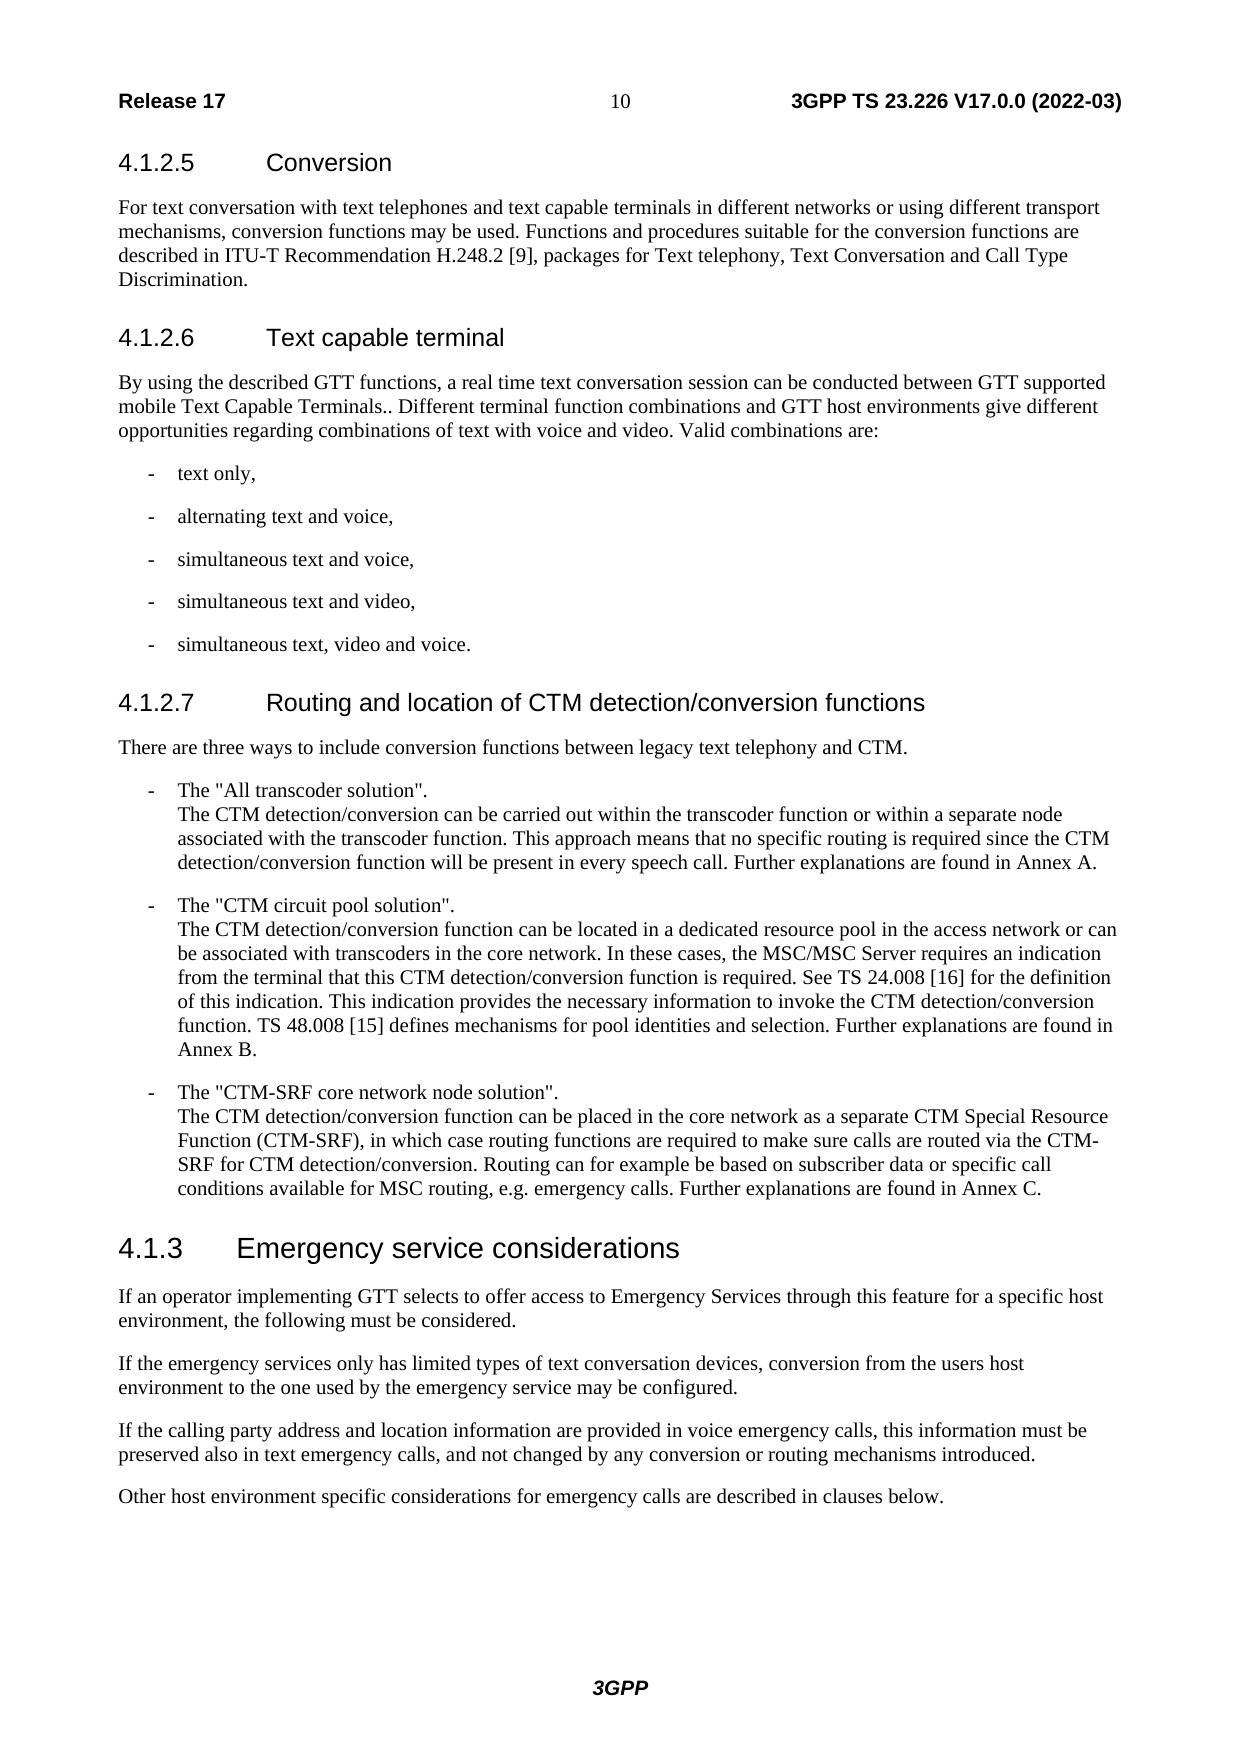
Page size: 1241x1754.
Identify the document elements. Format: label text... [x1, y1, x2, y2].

subtitle 4.1.3 Emergency service considerations [118, 1232, 1122, 1265]
text There are three ways to include conversion functions between legacy text telephony and CTM. [118, 735, 1122, 759]
text - simultaneous text and video, [148, 589, 1122, 613]
text - The "CTM-SRF core network node solution". The CTM detection/conversion function can be placed in the core network as a separate CTM Special Resource Function (CTM-SRF), in which case routing functions are required to make sure calls are routed via the CTM-SRF for CTM detection/conversion. Routing can for example be based on subscriber data or specific call conditions available for MSC routing, e.g. emergency calls. Further explanations are found in Annex C. [148, 1080, 1122, 1200]
text If an operator implementing GTT selects to offer access to Emergency Services through this feature for a specific host environment, the following must be considered. [118, 1284, 1122, 1332]
text - simultaneous text, video and voice. [148, 632, 1122, 656]
text By using the described GTT functions, a real time text conversation session can be conducted between GTT supported mobile Text Capable Terminals.. Different terminal function combinations and GTT host environments give different opportunities regarding combinations of text with voice and video. Valid combinations are: [118, 370, 1122, 442]
text If the emergency services only has limited types of text conversation devices, conversion from the users host environment to the one used by the emergency service may be configured. [118, 1351, 1122, 1399]
subtitle 4.1.2.5 Conversion [118, 147, 1122, 176]
text - text only, [148, 461, 1122, 485]
text For text conversation with text telephones and text capable terminals in different networks or using different transport mechanisms, conversion functions may be used. Functions and procedures suitable for the conversion functions are described in ITU-T Recommendation H.248.2 [9], packages for Text telephony, Text Conversation and Call Type Discrimination. [118, 195, 1122, 291]
text - The "CTM circuit pool solution". The CTM detection/conversion function can be located in a dedicated resource pool in the access network or can be associated with transcoders in the core network. In these cases, the MSC/MSC Server requires an indication from the terminal that this CTM detection/conversion function is required. See TS 24.008 [16] for the definition of this indication. This indication provides the necessary information to invoke the CTM detection/conversion function. TS 48.008 [15] defines mechanisms for pool identities and selection. Further explanations are found in Annex B. [148, 893, 1122, 1061]
text - The "All transcoder solution". The CTM detection/conversion can be carried out within the transcoder function or within a separate node associated with the transcoder function. This approach means that no specific routing is required since the CTM detection/conversion function will be present in every speech call. Further explanations are found in Annex A. [148, 778, 1122, 874]
text If the calling party address and location information are provided in voice emergency calls, this information must be preserved also in text emergency calls, and not changed by any conversion or routing mechanisms introduced. [118, 1418, 1122, 1466]
subtitle 4.1.2.6 Text capable terminal [118, 322, 1122, 351]
text - simultaneous text and voice, [148, 547, 1122, 571]
text Other host environment specific considerations for emergency calls are described in clauses below. [118, 1484, 1122, 1508]
subtitle 4.1.2.7 Routing and location of CTM detection/conversion functions [118, 687, 1122, 716]
text - alternating text and voice, [148, 504, 1122, 528]
